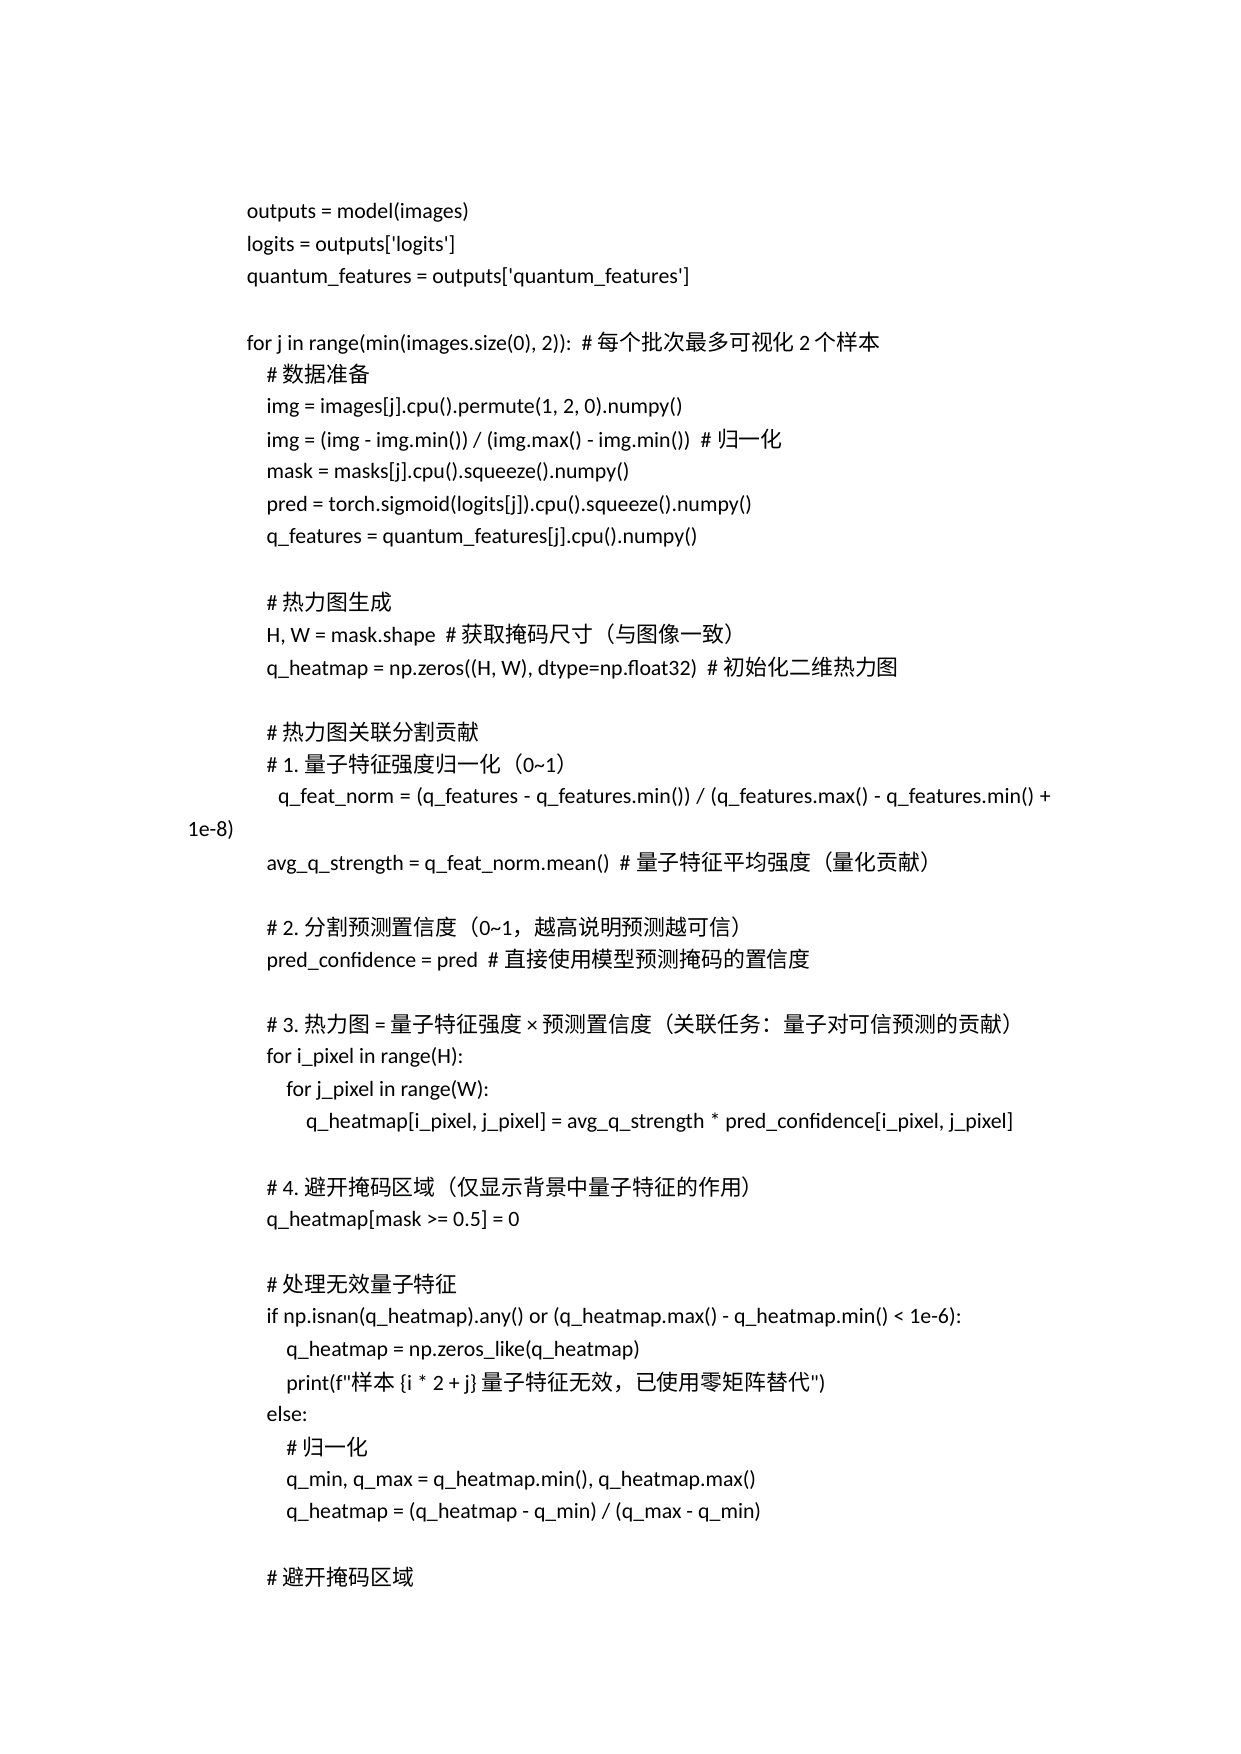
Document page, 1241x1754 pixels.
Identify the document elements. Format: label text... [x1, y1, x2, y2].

text H, W = mask.shape # 获取掩码尺寸（与图像一致） [187, 617, 1053, 649]
text if np.isnan(q_heatmap).any() or (q_heatmap.max() - q_heatmap.min() < 1e-6): [187, 1299, 1053, 1332]
text q_heatmap = np.zeros((H, W), dtype=np.float32) # 初始化二维热力图 [187, 649, 1053, 682]
text q_heatmap = np.zeros_like(q_heatmap) [187, 1332, 1053, 1364]
text # 归一化 [187, 1429, 1053, 1462]
text q_feat_norm = (q_features - q_features.min()) / (q_features.max() - q_features.min() + 1e-8) [187, 779, 1053, 844]
text q_min, q_max = q_heatmap.min(), q_heatmap.max() [187, 1462, 1053, 1494]
text logits = outputs['logits'] [187, 227, 1053, 259]
text # 3. 热力图 = 量子特征强度 × 预测置信度（关联任务：量子对可信预测的贡献） [187, 1007, 1053, 1039]
text q_heatmap = (q_heatmap - q_min) / (q_max - q_min) [187, 1494, 1053, 1527]
text avg_q_strength = q_feat_norm.mean() # 量子特征平均强度（量化贡献） [187, 844, 1053, 877]
text q_features = quantum_features[j].cpu().numpy() [187, 519, 1053, 552]
text print(f"样本 {i * 2 + j} 量子特征无效，已使用零矩阵替代") [187, 1364, 1053, 1397]
text # 热力图生成 [187, 584, 1053, 617]
text # 热力图关联分割贡献 [187, 714, 1053, 747]
text # 数据准备 [187, 357, 1053, 389]
text mask = masks[j].cpu().squeeze().numpy() [187, 454, 1053, 487]
text pred_confidence = pred # 直接使用模型预测掩码的置信度 [187, 942, 1053, 974]
text # 1. 量子特征强度归一化（0~1） [187, 747, 1053, 779]
text # 2. 分割预测置信度（0~1，越高说明预测越可信） [187, 909, 1053, 942]
text img = images[j].cpu().permute(1, 2, 0).numpy() [187, 389, 1053, 422]
text quantum_features = outputs['quantum_features'] [187, 259, 1053, 292]
text # 4. 避开掩码区域（仅显示背景中量子特征的作用） [187, 1169, 1053, 1202]
text # 避开掩码区域 [187, 1559, 1053, 1592]
text for i_pixel in range(H): [187, 1039, 1053, 1072]
text img = (img - img.min()) / (img.max() - img.min()) # 归一化 [187, 422, 1053, 454]
text for j in range(min(images.size(0), 2)): # 每个批次最多可视化2个样本 [187, 324, 1053, 357]
text # 处理无效量子特征 [187, 1267, 1053, 1299]
text outputs = model(images) [187, 194, 1053, 227]
text else: [187, 1397, 1053, 1429]
text q_heatmap[i_pixel, j_pixel] = avg_q_strength * pred_confidence[i_pixel, j_pixel] [187, 1104, 1053, 1137]
text q_heatmap[mask >= 0.5] = 0 [187, 1202, 1053, 1234]
text pred = torch.sigmoid(logits[j]).cpu().squeeze().numpy() [187, 487, 1053, 519]
text for j_pixel in range(W): [187, 1072, 1053, 1104]
